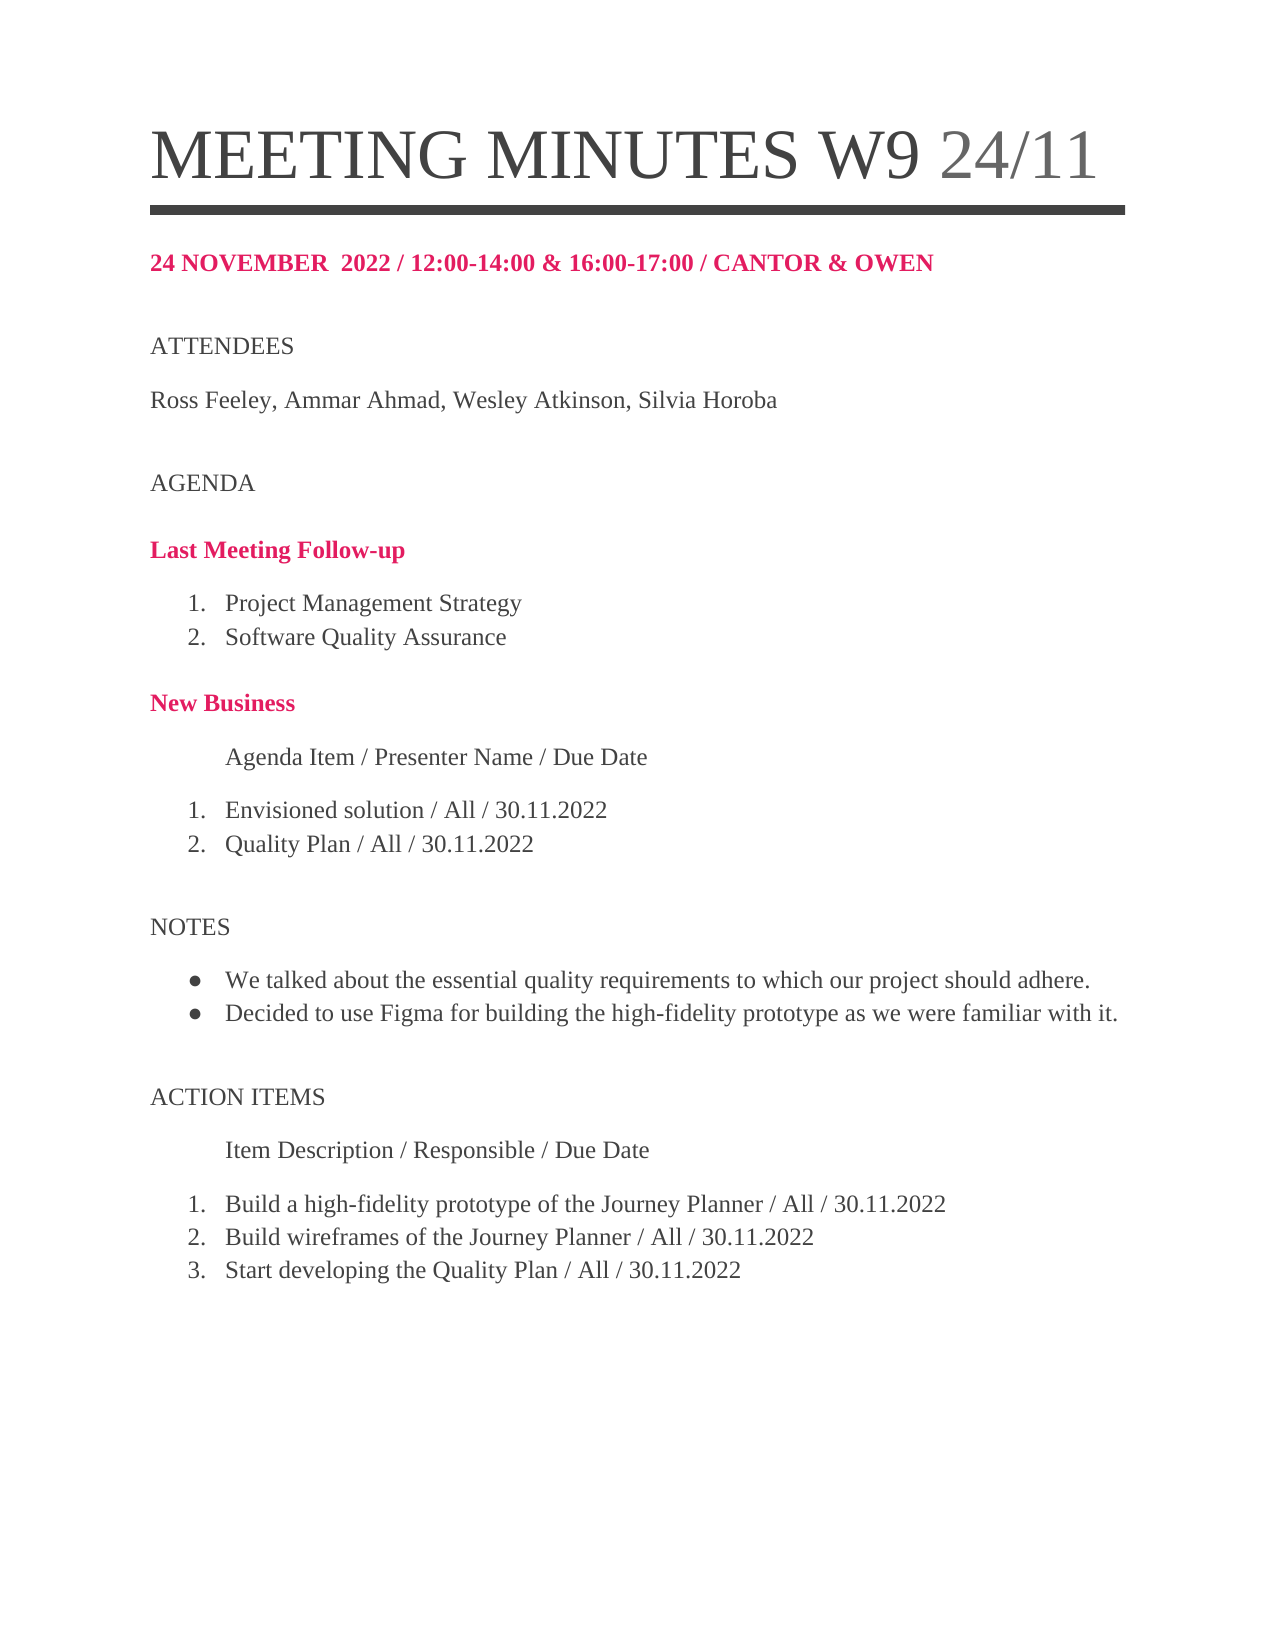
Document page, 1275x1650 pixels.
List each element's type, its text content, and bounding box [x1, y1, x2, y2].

list Build a high-fidelity prototype of the Journey Planner / All / 30.11.2022 [187, 1189, 1125, 1218]
list Decided to use Figma for building the high-fidelity prototype as we were familiar with it. [187, 998, 1125, 1027]
list We talked about the essential quality requirements to which our project should adhere. [187, 966, 1125, 994]
subtitle AGENDA [150, 468, 1125, 497]
title MEETING MINUTES W9 24/11 [150, 112, 1125, 194]
list Envisioned solution / All / 30.11.2022 [187, 796, 1125, 824]
picture [150, 205, 1125, 215]
subtitle 24 NOVEMBER 2022 / 12:00-14:00 & 16:00-17:00 / CANTOR & OWEN [150, 248, 1125, 277]
subtitle ACTION ITEMS [150, 1082, 1125, 1110]
subtitle New Business [150, 688, 1125, 717]
list Build wireframes of the Journey Planner / All / 30.11.2022 [187, 1222, 1125, 1251]
subtitle Last Meeting Follow-up [150, 535, 1125, 563]
subtitle ATTENDEES [150, 331, 1125, 360]
list Software Quality Assurance [187, 622, 1125, 650]
text Ross Feeley, Ammar Ahmad, Wesley Atkinson, Silvia Horoba [150, 385, 1125, 414]
text Agenda Item / Presenter Name / Due Date [150, 742, 1125, 771]
list Project Management Strategy [187, 588, 1125, 617]
list Start developing the Quality Plan / All / 30.11.2022 [187, 1255, 1125, 1284]
list Quality Plan / All / 30.11.2022 [187, 829, 1125, 857]
subtitle NOTES [150, 912, 1125, 940]
text Item Description / Responsible / Due Date [150, 1135, 1125, 1164]
